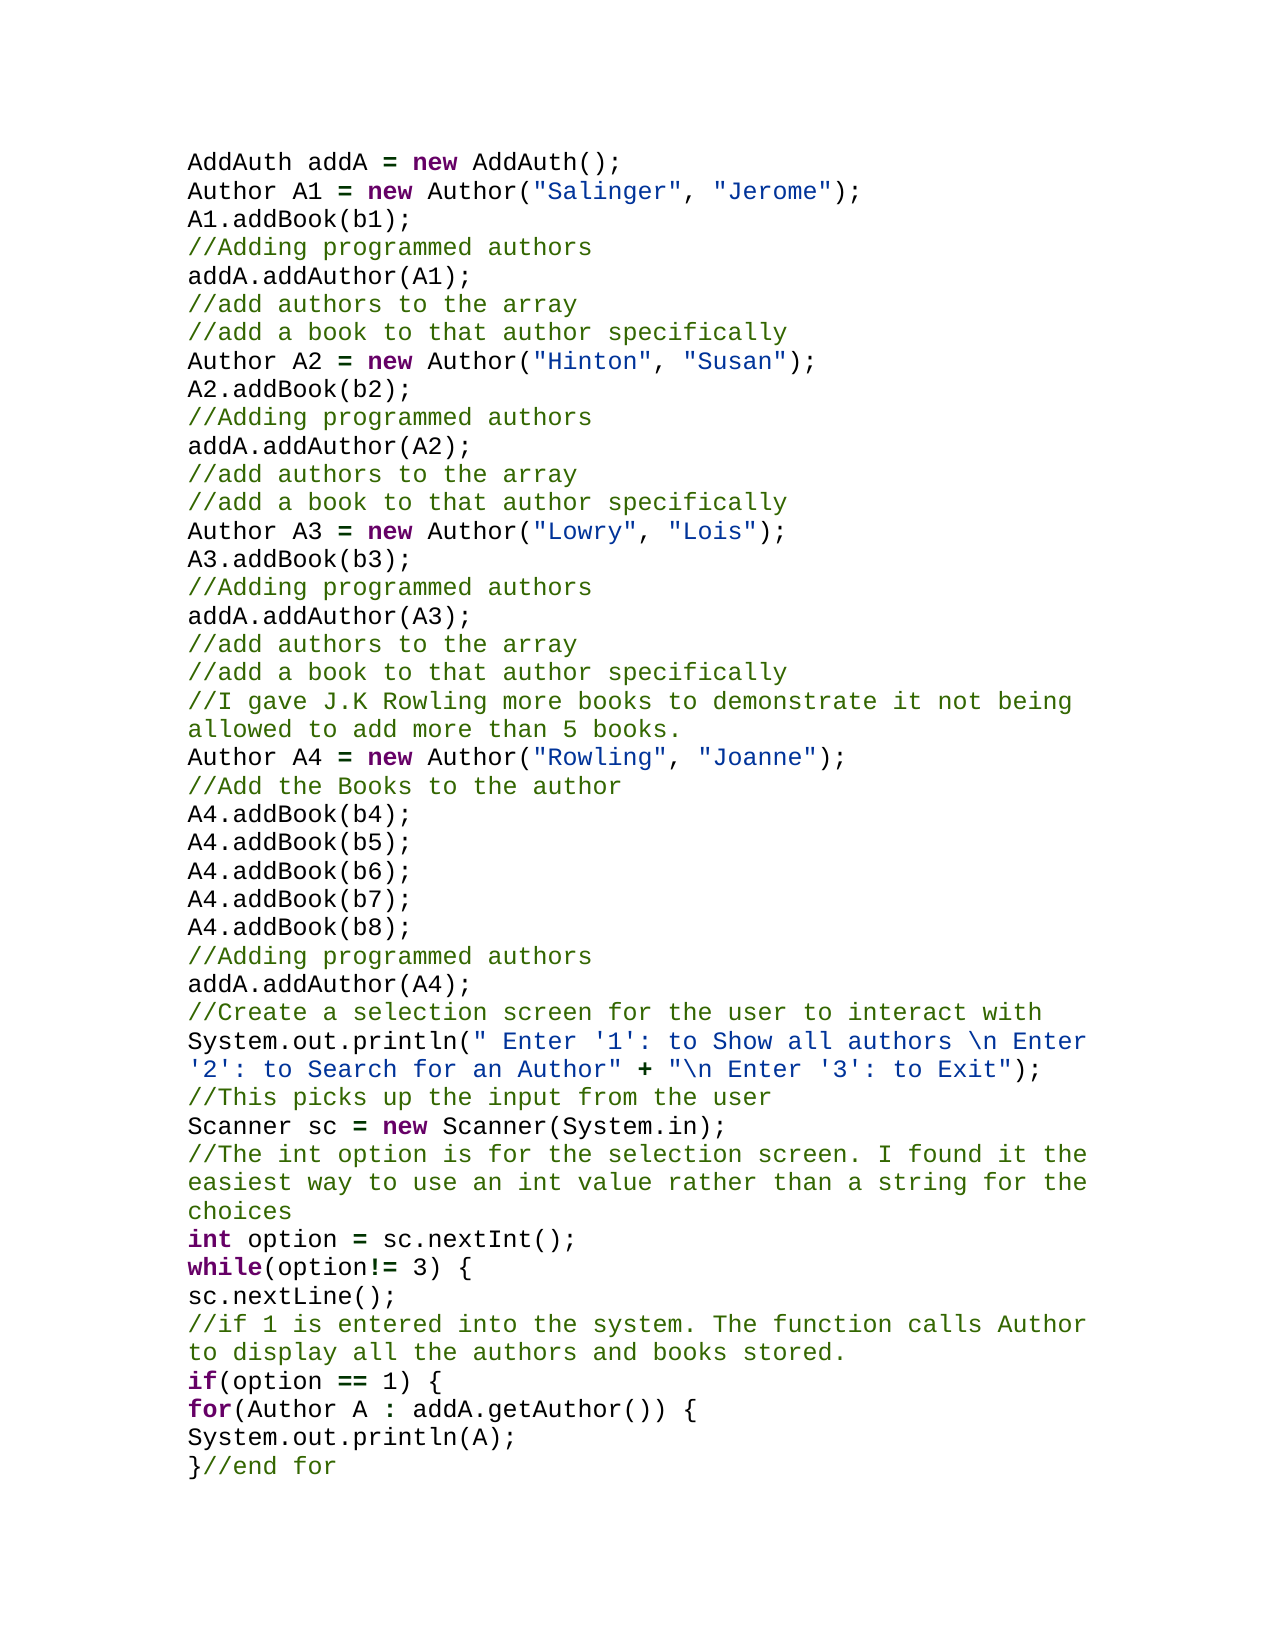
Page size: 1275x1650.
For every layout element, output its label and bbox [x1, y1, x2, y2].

text [187, 150, 1087, 1482]
